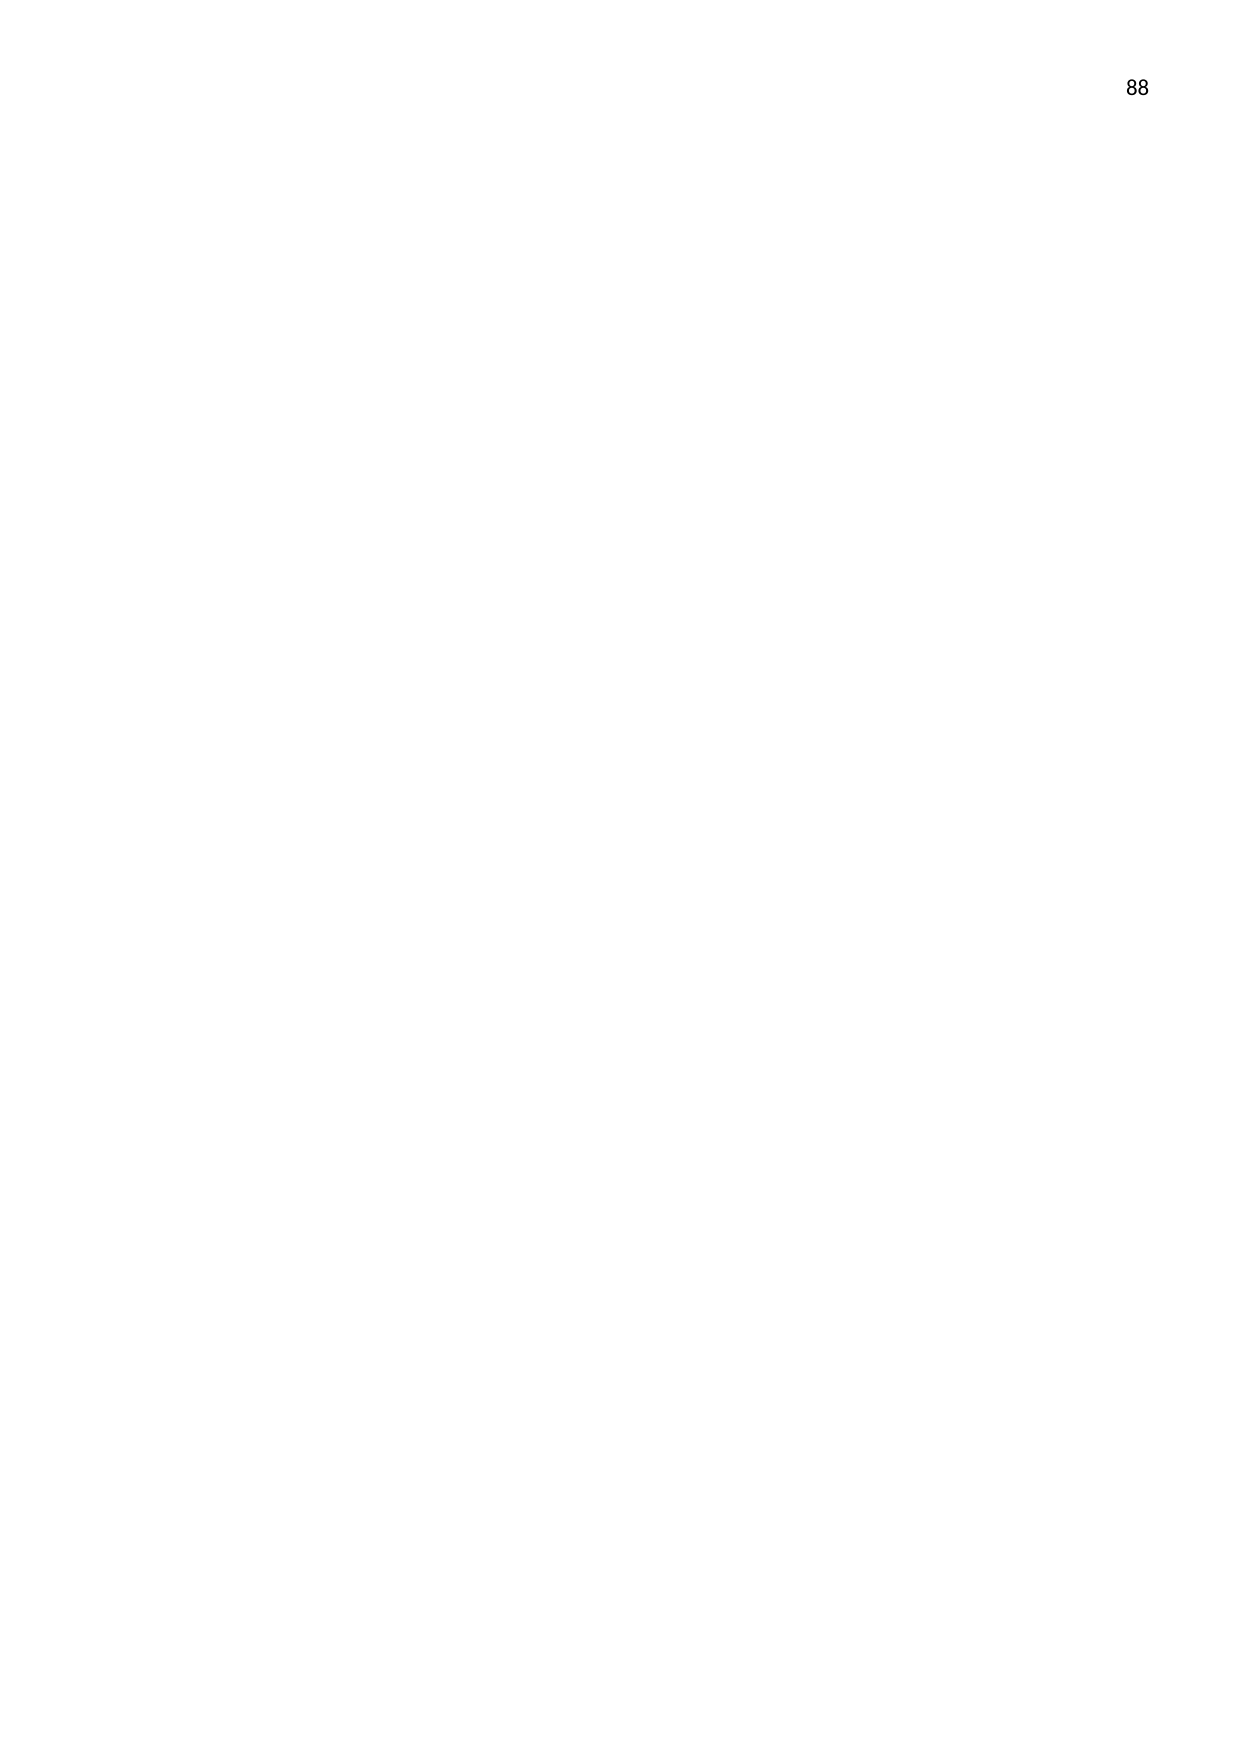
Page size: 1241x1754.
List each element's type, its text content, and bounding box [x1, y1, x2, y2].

text 88 [1126, 73, 1153, 101]
